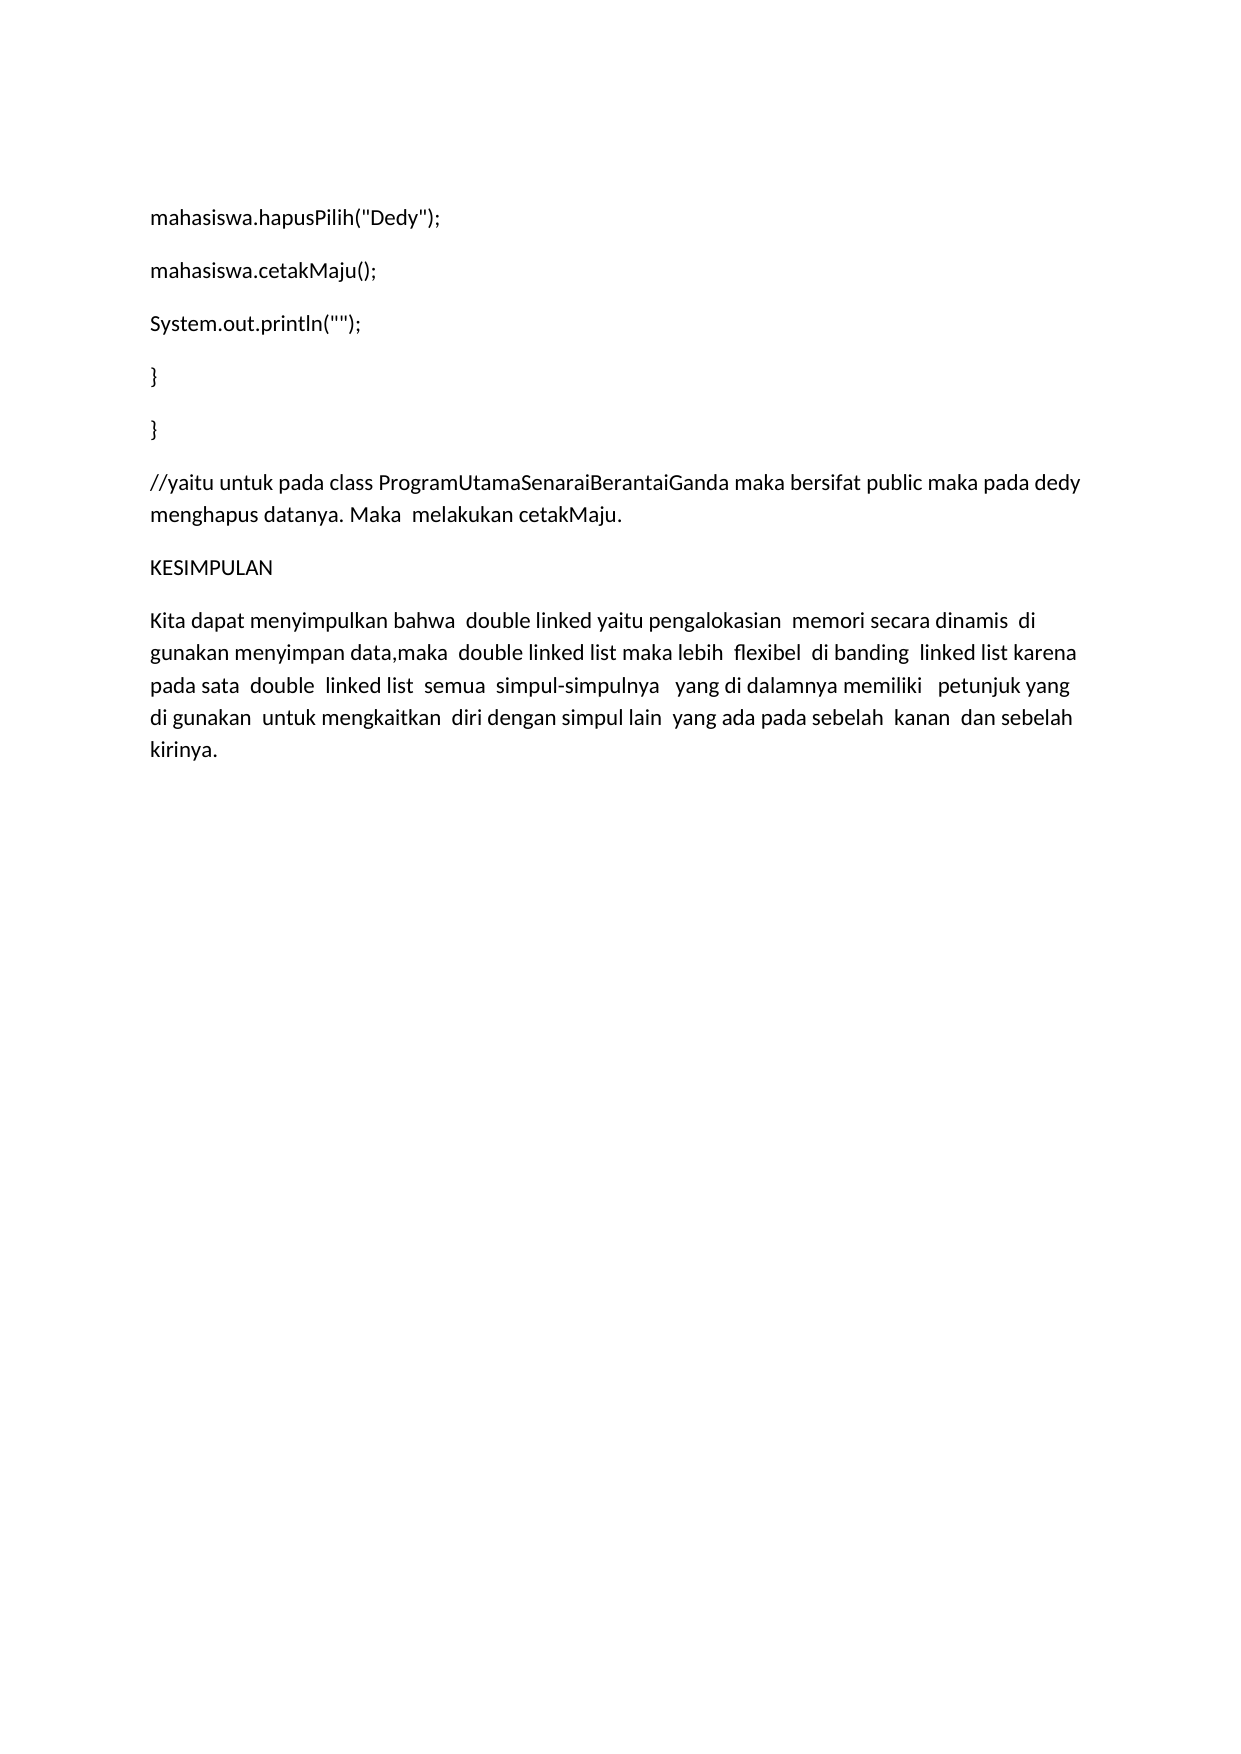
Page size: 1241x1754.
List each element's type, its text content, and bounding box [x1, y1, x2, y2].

text mahasiswa.hapusPilih("Dedy"); [150, 203, 1090, 231]
text mahasiswa.cetakMaju(); [150, 256, 1090, 284]
text } [150, 362, 1090, 390]
text Kita dapat menyimpulkan bahwa double linked yaitu pengalokasian memori secara dinamis di gunakan menyimpan data,maka double linked list maka lebih flexibel di banding linked list karena pada sata double linked list semua simpul-simpulnya yang di dalamnya memiliki petunjuk yang di gunakan untuk mengkaitkan diri dengan simpul lain yang ada pada sebelah kanan dan sebelah kirinya. [150, 606, 1090, 763]
text //yaitu untuk pada class ProgramUtamaSenaraiBerantaiGanda maka bersifat public maka pada dedy menghapus datanya. Maka melakukan cetakMaju. [150, 468, 1090, 528]
text KESIMPULAN [150, 553, 1090, 581]
text System.out.println(""); [150, 309, 1090, 337]
text } [150, 415, 1090, 443]
